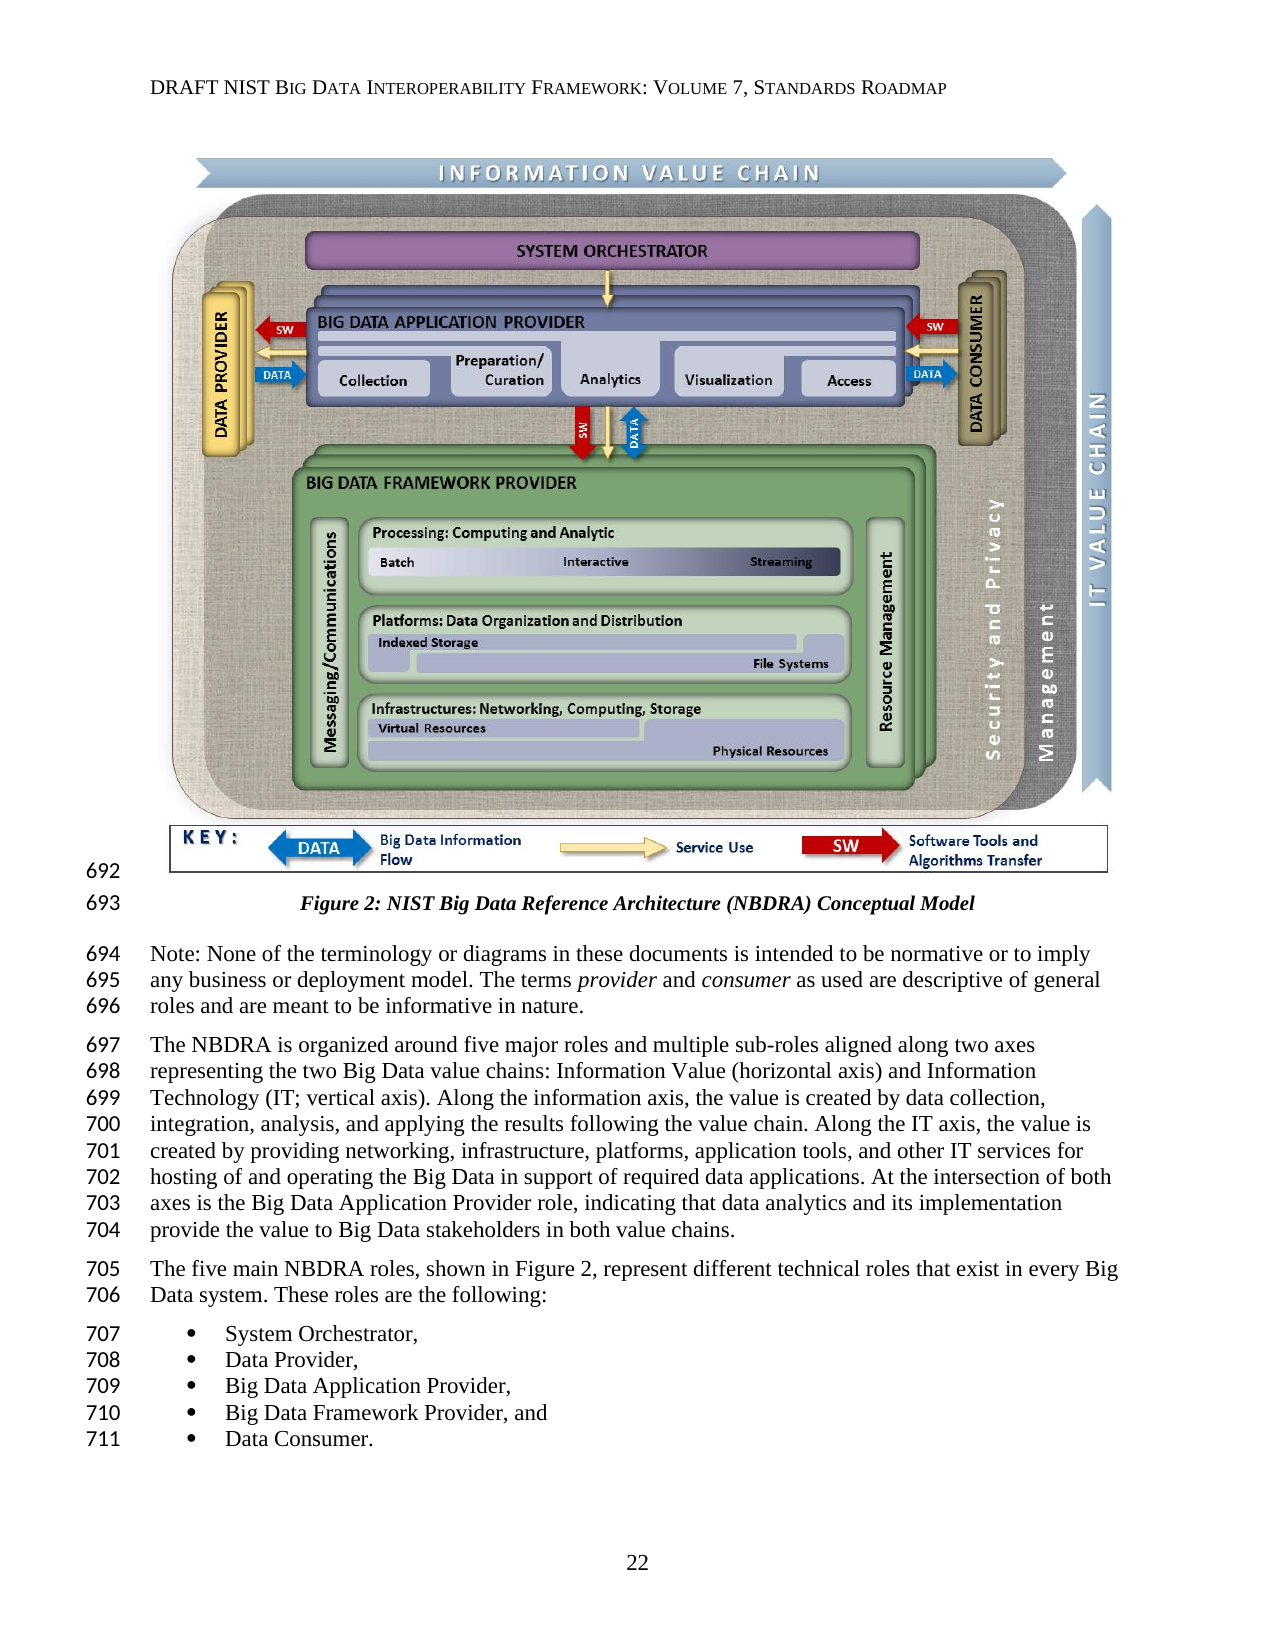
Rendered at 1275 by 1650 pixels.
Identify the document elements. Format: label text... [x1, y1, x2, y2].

list Big Data Framework Provider, and [187, 1399, 1125, 1425]
text The NBDRA is organized around five major roles and multiple sub-roles aligned along two axes representing the two Big Data value chains: Information Value (horizontal axis) and Information Technology (IT; vertical axis). Along the information axis, the value is created by data collection, integration, analysis, and applying the results following the value chain. Along the IT axis, the value is created by providing networking, infrastructure, platforms, application tools, and other IT services for hosting of and operating the Big Data in support of required data applications. At the intersection of both axes is the Big Data Application Provider role, indicating that data analytics and its implementation provide the value to Big Data stakeholders in both value chains. [150, 1031, 1125, 1242]
text The five main NBDRA roles, shown in Figure 2, represent different technical roles that exist in every Big Data system. These roles are the following: [150, 1254, 1125, 1307]
list System Orchestrator, [187, 1320, 1125, 1346]
list Big Data Application Provider, [187, 1372, 1125, 1399]
text Note: None of the terminology or diagrams in these documents is intended to be normative or to imply any business or deployment model. The terms provider and consumer as used are descriptive of general roles and are meant to be informative in nature. [150, 940, 1125, 1019]
list Data Provider, [187, 1346, 1125, 1372]
list Data Consumer. [187, 1425, 1125, 1452]
text Figure 2: NIST Big Data Reference Architecture (NBDRA) Conceptual Model [150, 891, 1125, 915]
picture [150, 150, 1129, 879]
